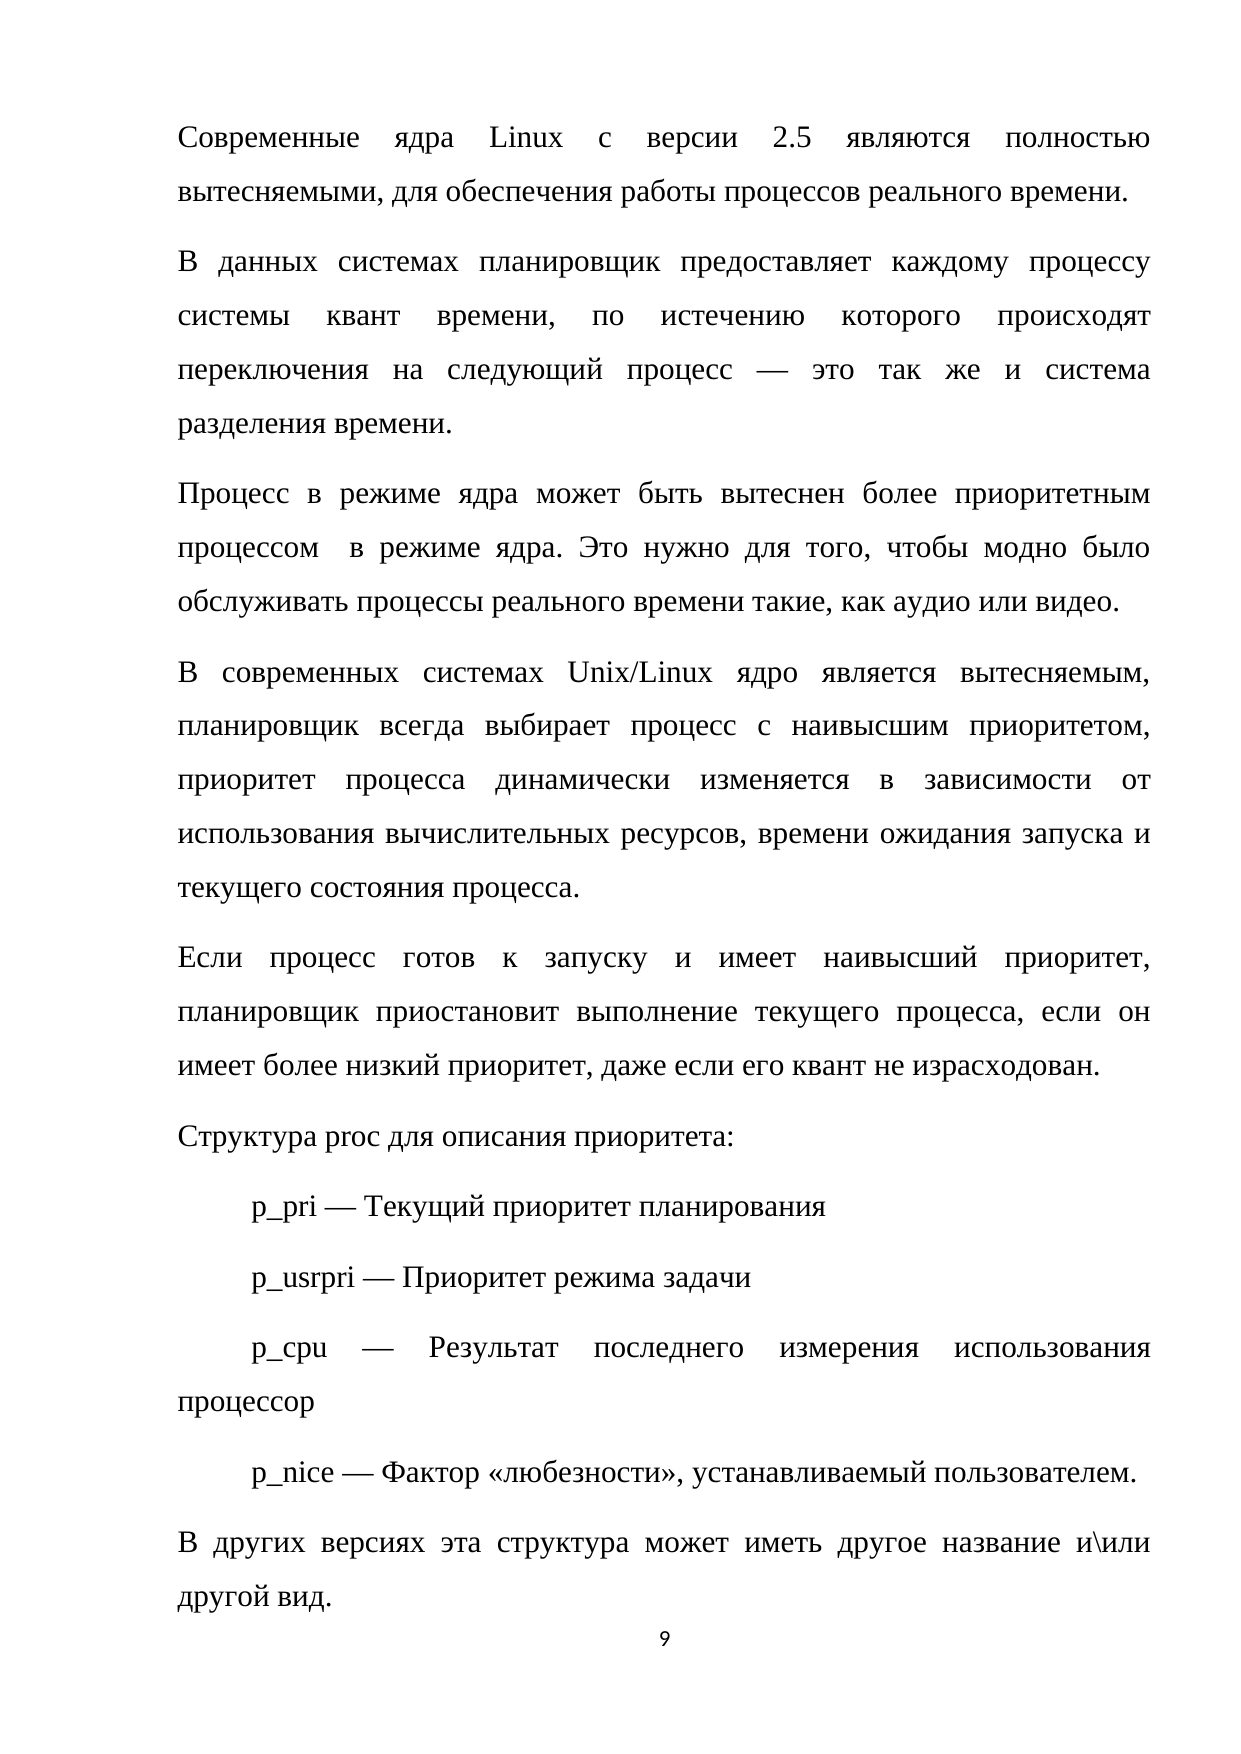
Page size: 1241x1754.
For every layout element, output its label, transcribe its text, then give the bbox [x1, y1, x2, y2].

text В современных системах Unix/Linux ядро является вытесняемым, планировщик всегда выбирает процесс с наивысшим приоритетом, приоритет процесса динамически изменяется в зависимости от использования вычислительных ресурсов, времени ожидания запуска и текущего состояния процесса. [177, 653, 1152, 904]
text Современные ядра Linux с версии 2.5 являются полностью вытесняемыми, для обеспечения работы процессов реального времени. [177, 118, 1152, 208]
text В других версиях эта структура может иметь другое название и\или другой вид. [177, 1523, 1152, 1613]
text p_cpu — Результат последнего измерения использования процессор [177, 1328, 1152, 1418]
text Если процесс готов к запуску и имеет наивысший приоритет, планировщик приостановит выполнение текущего процесса, если он имеет более низкий приоритет, даже если его квант не израсходован. [177, 939, 1152, 1082]
text p_usrpri — Приоритет режима задачи [177, 1258, 1152, 1294]
text Структура proc для описания приоритета: [177, 1117, 1152, 1153]
text p_nice — Фактор «любезности», устанавливаемый пользователем. [177, 1453, 1152, 1489]
text p_pri — Текущий приоритет планирования [177, 1187, 1152, 1223]
text В данных системах планировщик предоставляет каждому процессу системы квант времени, по истечению которого происходят переключения на следующий процесс — это так же и система разделения времени. [177, 242, 1152, 440]
text Процесс в режиме ядра может быть вытеснен более приоритетным процессом в режиме ядра. Это нужно для того, чтобы модно было обслуживать процессы реального времени такие, как аудио или видео. [177, 474, 1152, 618]
